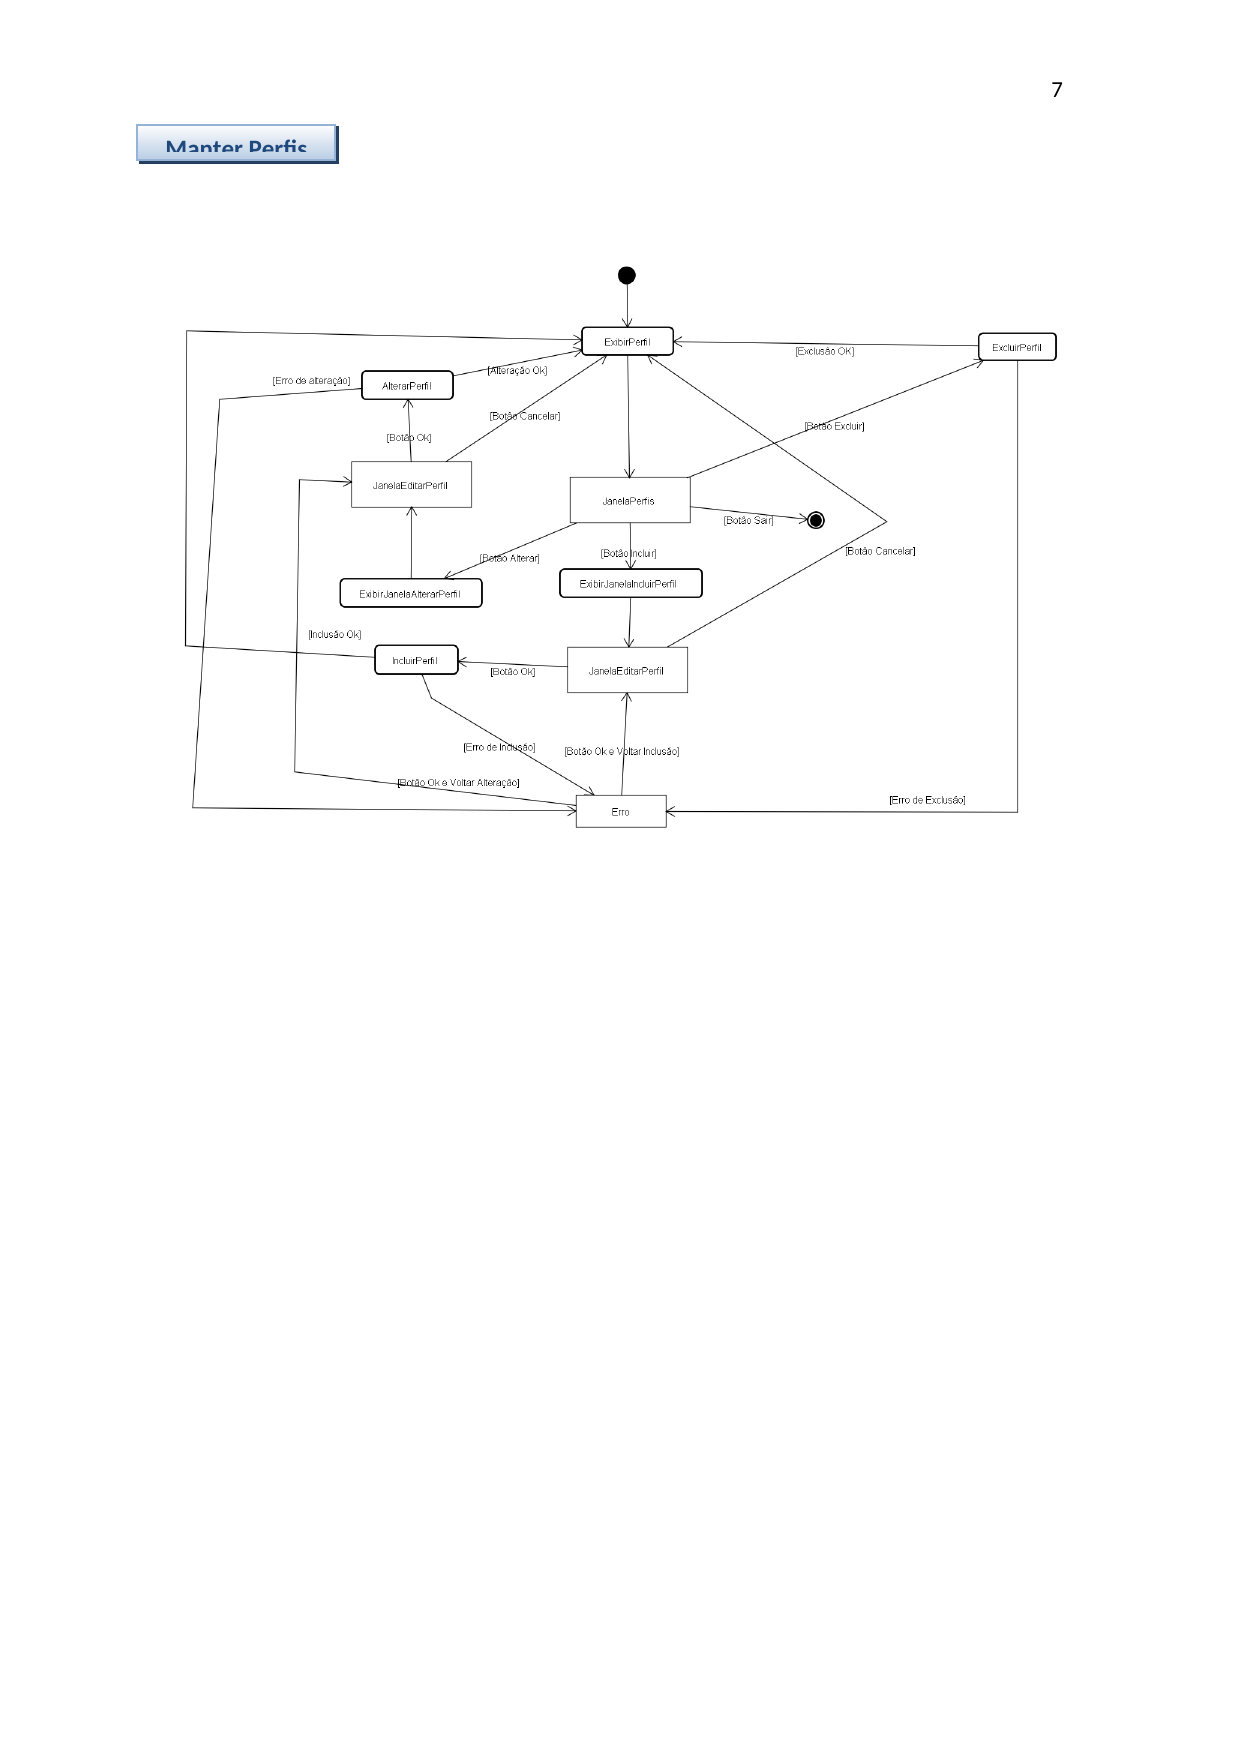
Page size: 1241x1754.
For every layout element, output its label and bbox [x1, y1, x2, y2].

picture [177, 259, 1063, 835]
